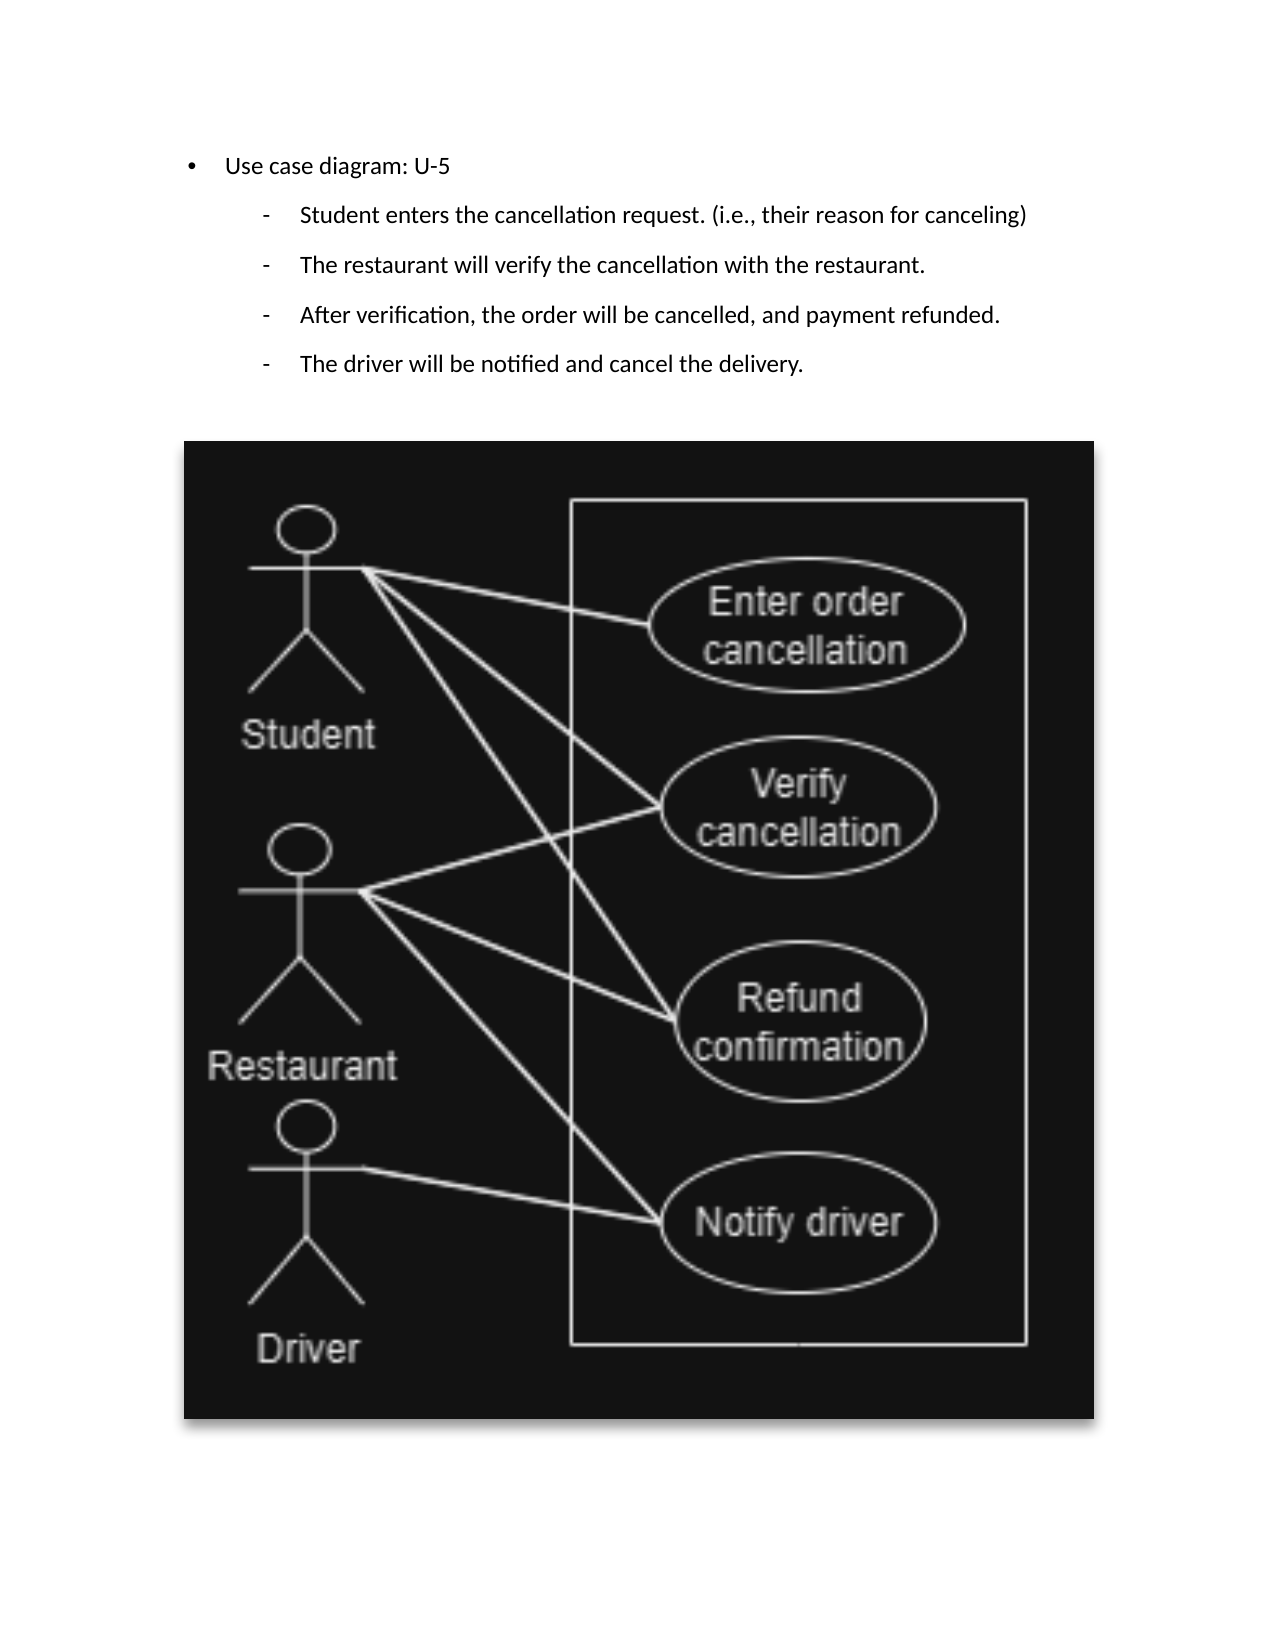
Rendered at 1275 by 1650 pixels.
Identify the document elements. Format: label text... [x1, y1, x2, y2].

picture [184, 441, 1094, 1419]
list After verification, the order will be cancelled, and payment refunded. [262, 299, 1125, 329]
list Use case diagram: U-5 [187, 150, 1125, 181]
list The driver will be notified and cancel the delivery. [262, 348, 1125, 379]
list The restaurant will verify the cancellation with the restaurant. [262, 249, 1125, 280]
list Student enters the cancellation request. (i.e., their reason for canceling) [262, 199, 1125, 230]
